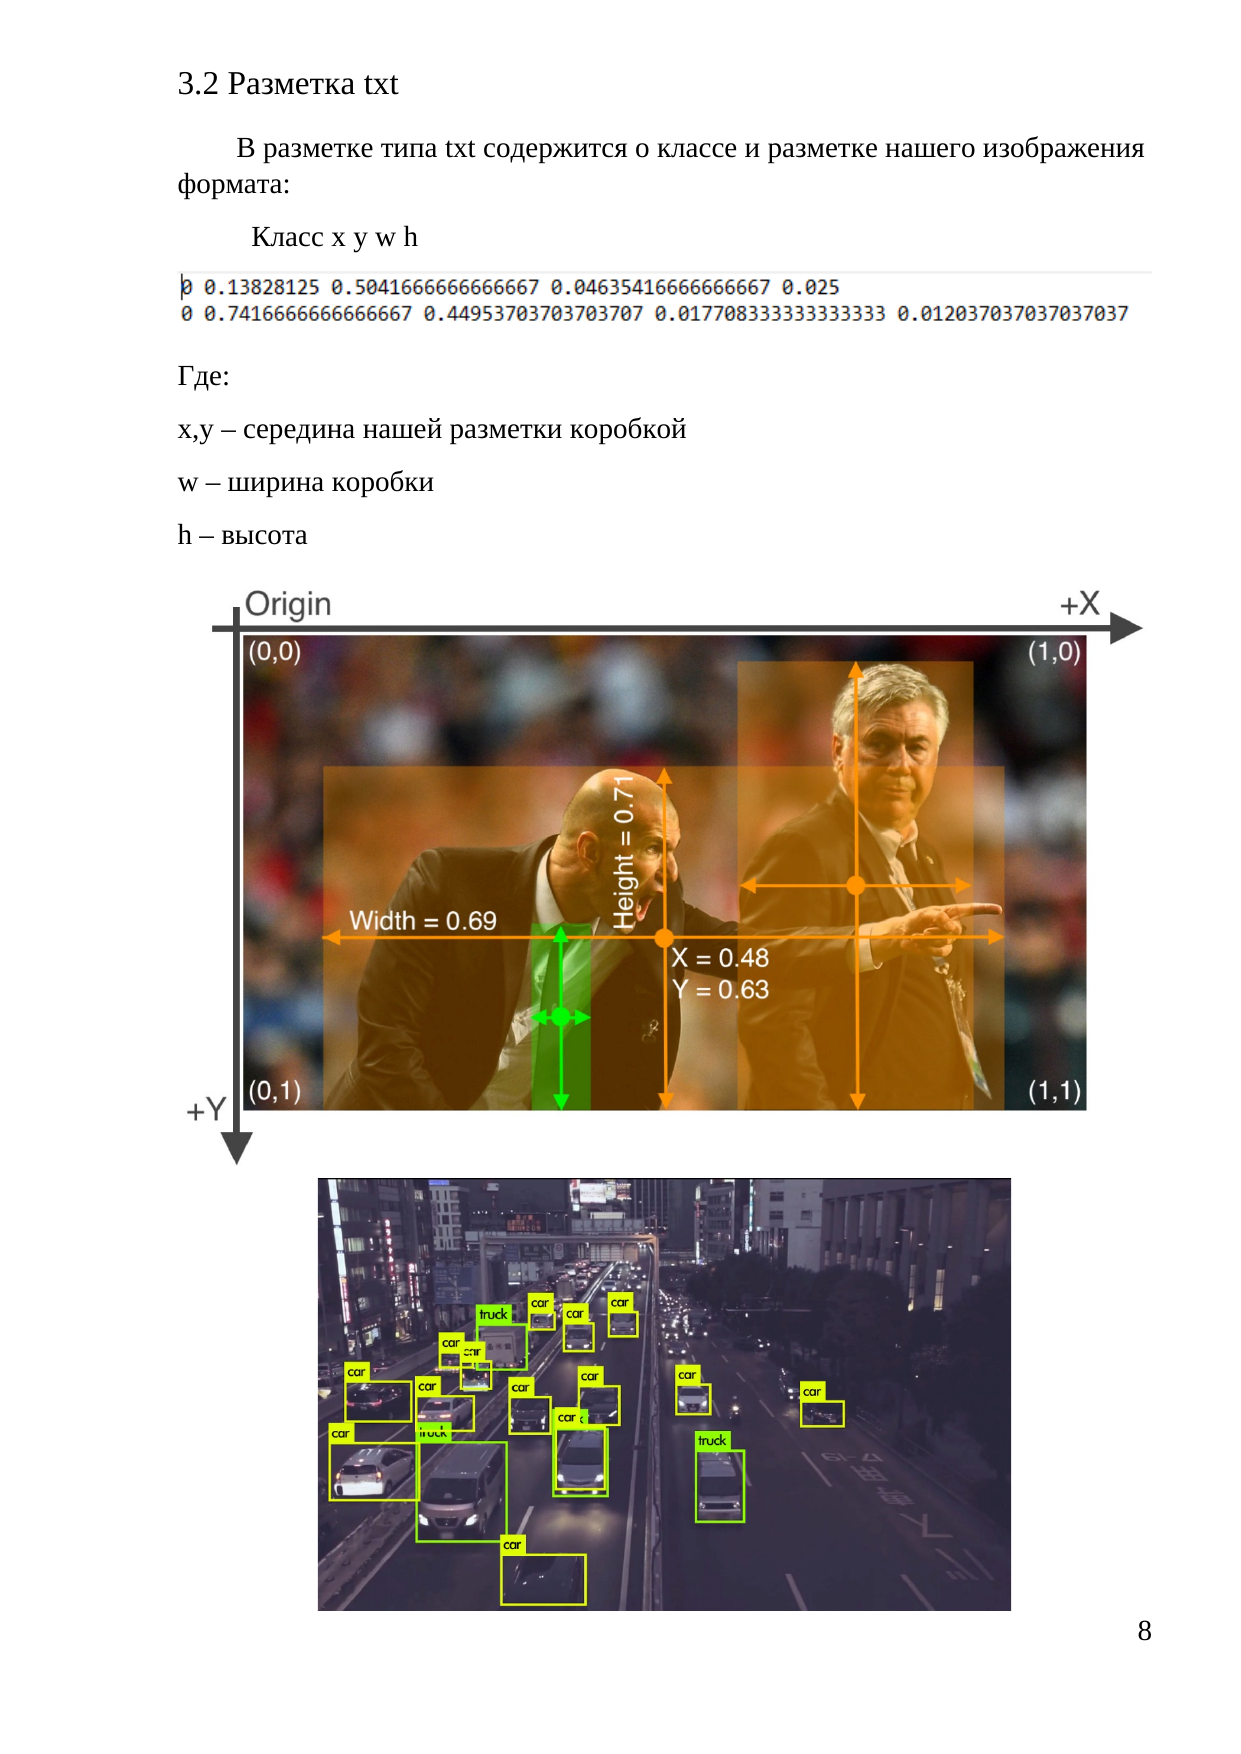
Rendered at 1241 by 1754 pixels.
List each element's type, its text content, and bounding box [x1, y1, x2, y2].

text w – ширина коробки [177, 464, 1152, 498]
subtitle 3.2 Разметка txt [177, 63, 1152, 102]
text В разметке типа txt содержится о классе и разметке нашего изображения формата: [177, 130, 1152, 199]
text Где: [177, 358, 1152, 392]
picture [317, 1178, 1012, 1611]
picture [177, 271, 1152, 340]
picture [177, 569, 1152, 1176]
text x,y – середина нашей разметки коробкой [177, 411, 1152, 445]
text Класс x y w h [177, 219, 1152, 252]
text h – высота [177, 517, 1152, 551]
